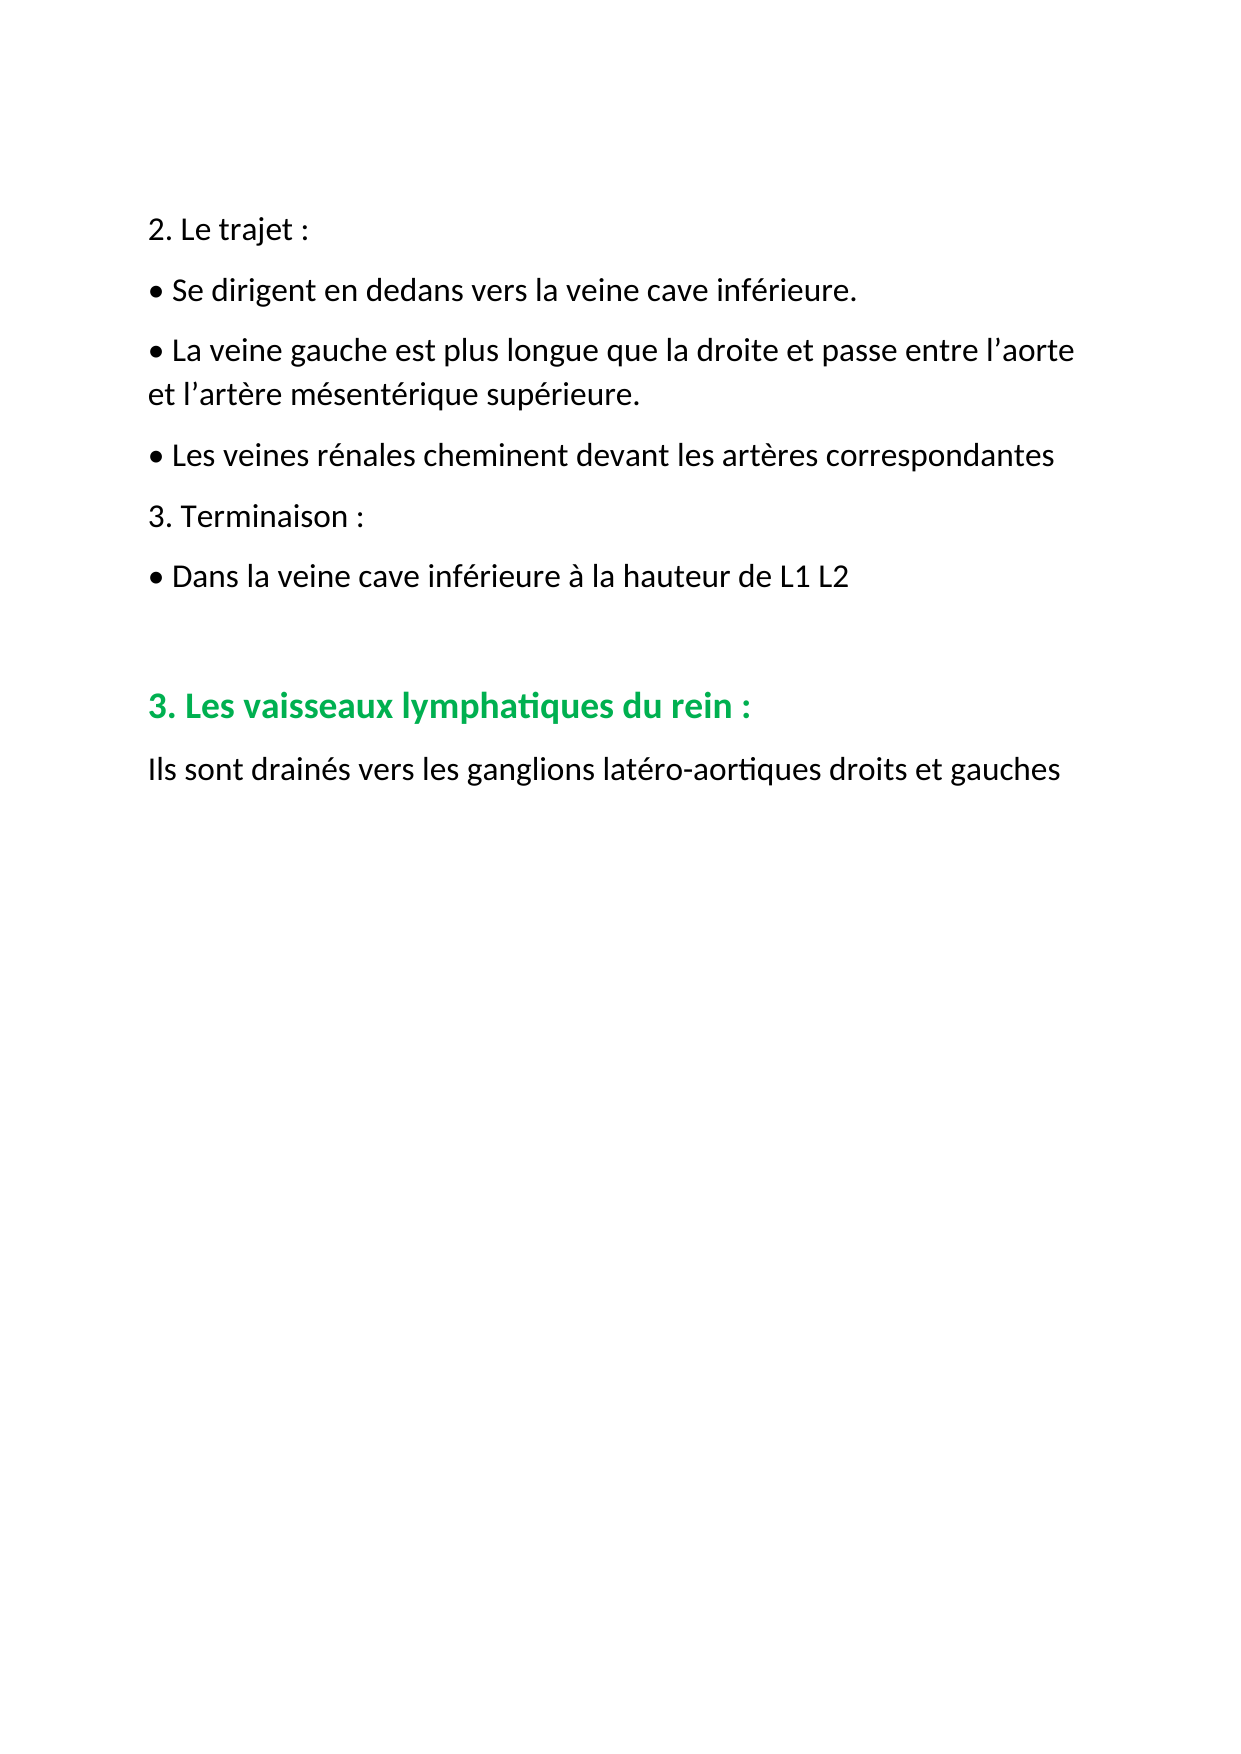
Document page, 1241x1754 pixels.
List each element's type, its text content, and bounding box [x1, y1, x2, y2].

text • Dans la veine cave inférieure à la hauteur de L1 L2 [148, 555, 1093, 596]
text 3. Terminaison : [148, 495, 1093, 535]
text 2. Le trajet : [148, 208, 1093, 249]
text • Les veines rénales cheminent devant les artères correspondantes [148, 434, 1093, 475]
text Ils sont drainés vers les ganglions latéro-aortiques droits et gauches [148, 748, 1093, 789]
text • La veine gauche est plus longue que la droite et passe entre l’aorte et l’artère mésentérique supérieure. [148, 329, 1093, 414]
text • Se dirigent en dedans vers la veine cave inférieure. [148, 269, 1093, 309]
text 3. Les vaisseaux lymphatiques du rein : [148, 682, 1093, 728]
